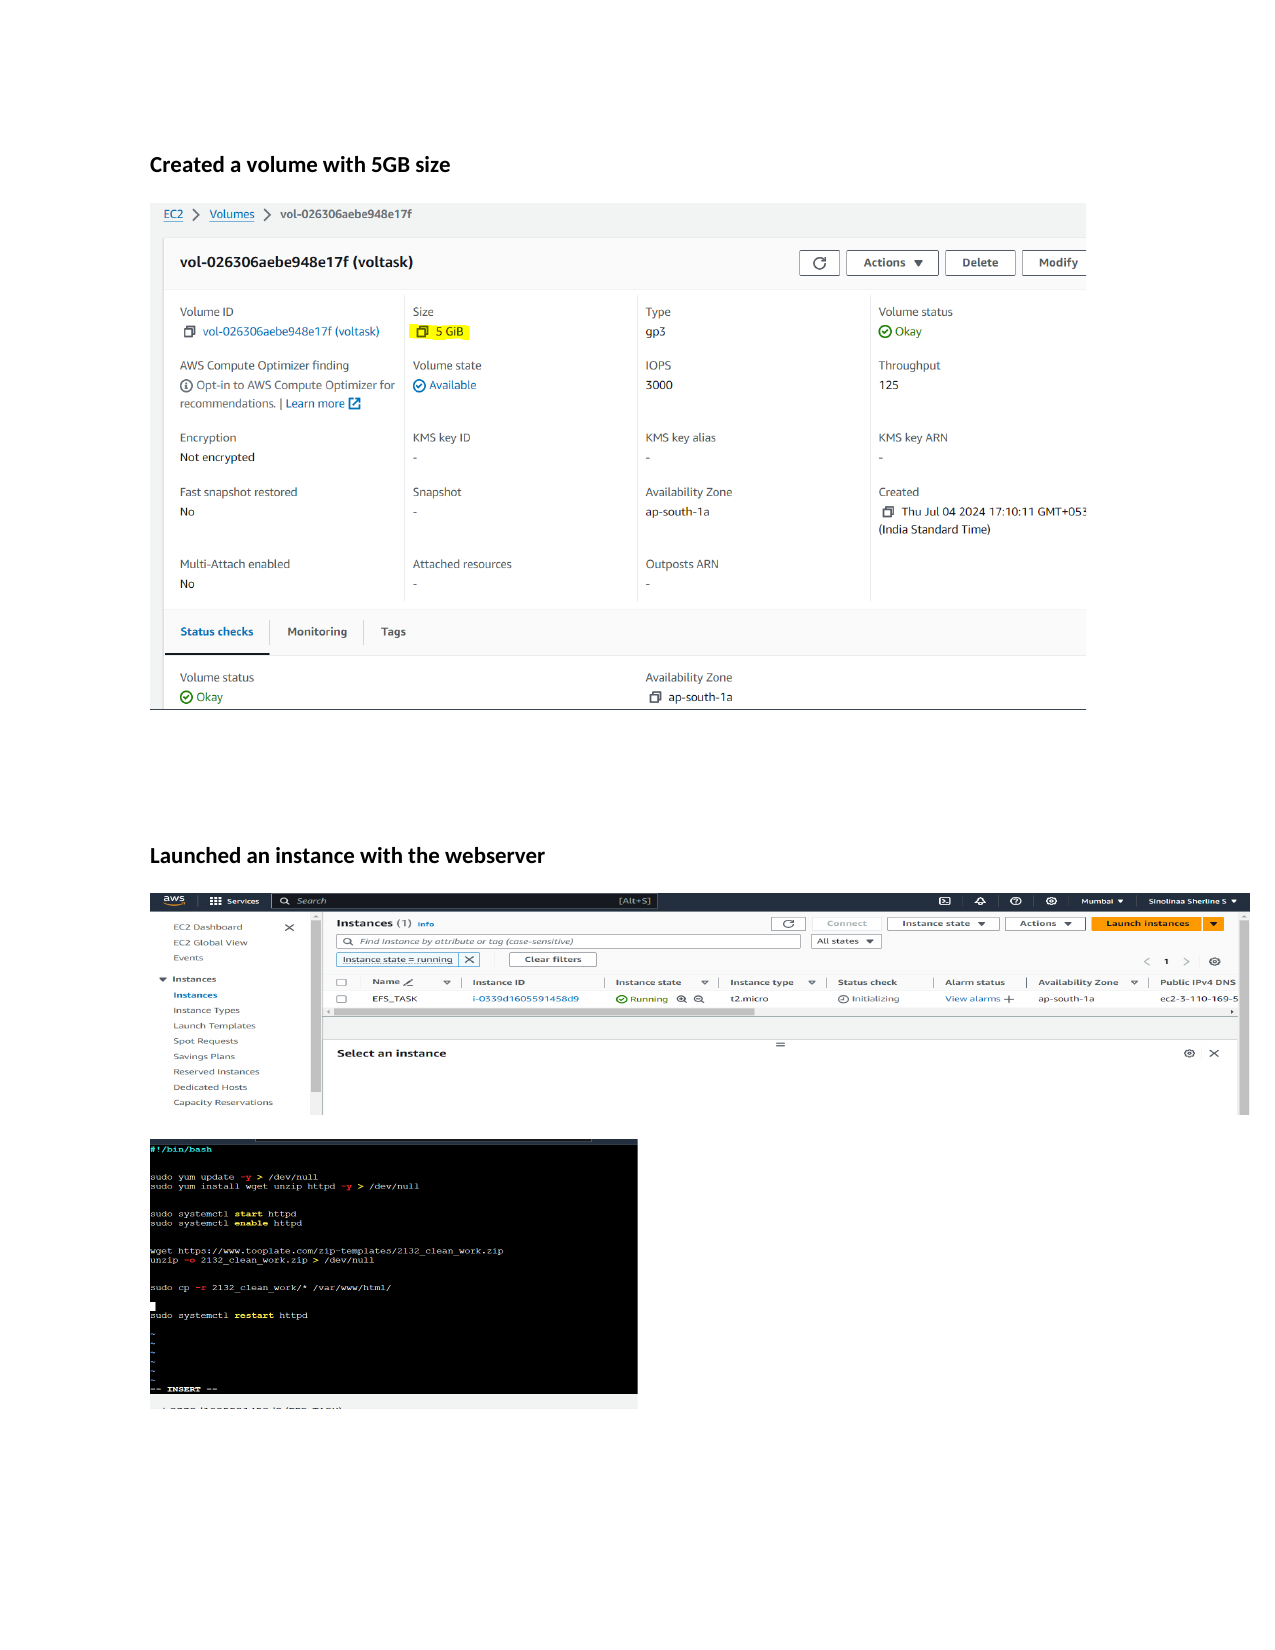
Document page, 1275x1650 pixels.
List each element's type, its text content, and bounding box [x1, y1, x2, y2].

picture [150, 1139, 638, 1409]
text Created a volume with 5GB size [150, 150, 1125, 178]
text Launched an instance with the webserver [150, 841, 1125, 869]
picture [150, 893, 1250, 1115]
picture [150, 203, 1087, 710]
